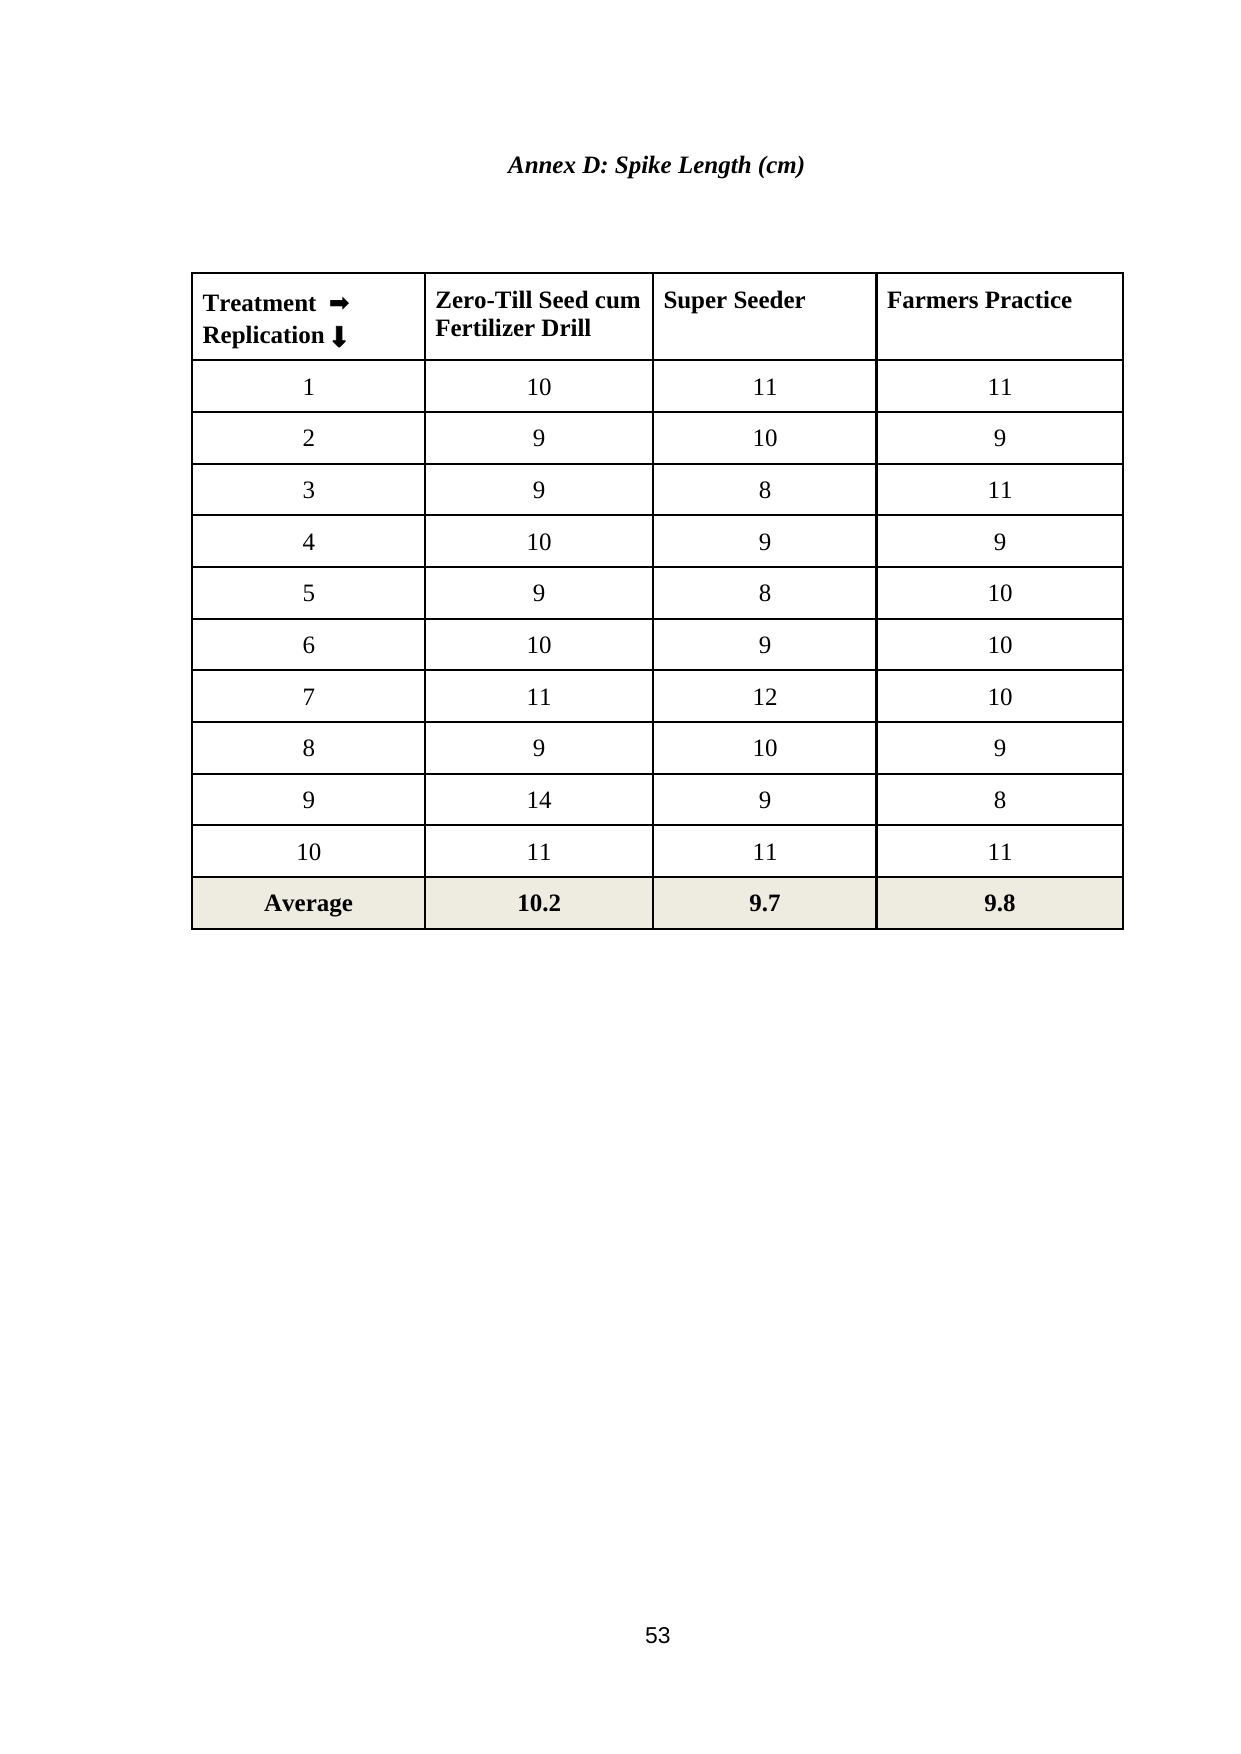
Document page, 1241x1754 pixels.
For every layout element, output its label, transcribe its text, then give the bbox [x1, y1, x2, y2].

table_cell 10 [654, 413, 875, 463]
table_cell 11 [878, 826, 1122, 876]
table_cell 10 [878, 620, 1122, 669]
table_header Treatment ➡ Replication ⬇ [193, 274, 424, 359]
table_cell 9 [654, 620, 875, 669]
table_cell 14 [426, 775, 652, 824]
table_cell 8 [193, 723, 424, 773]
table_cell 9.8 [878, 878, 1122, 928]
table_cell 9 [426, 413, 652, 463]
table_cell 9 [878, 723, 1122, 773]
table_cell 9.7 [654, 878, 875, 928]
table_header Farmers Practice [878, 274, 1122, 359]
table_cell 12 [654, 671, 875, 721]
text Annex D: Spike Length (cm) [225, 150, 1090, 179]
table_cell 5 [193, 568, 424, 618]
table_cell 10 [878, 671, 1122, 721]
table_cell Average [193, 878, 424, 928]
table_cell 8 [654, 465, 875, 514]
table_cell 11 [426, 826, 652, 876]
table_cell 2 [193, 413, 424, 463]
table_cell 9 [426, 723, 652, 773]
table_cell 9 [426, 465, 652, 514]
table_cell 9 [426, 568, 652, 618]
table_header Super Seeder [654, 274, 875, 359]
table_cell 10 [654, 723, 875, 773]
table_cell 4 [193, 516, 424, 566]
table_cell 11 [654, 361, 875, 411]
table_cell 11 [426, 671, 652, 721]
table_cell 8 [654, 568, 875, 618]
table_cell 10 [193, 826, 424, 876]
table_cell 10.2 [426, 878, 652, 928]
table_cell 9 [654, 516, 875, 566]
table_cell 1 [193, 361, 424, 411]
table_cell 10 [426, 516, 652, 566]
table_cell 10 [878, 568, 1122, 618]
table_cell 10 [426, 361, 652, 411]
table_cell 7 [193, 671, 424, 721]
table_cell 9 [654, 775, 875, 824]
table_cell 6 [193, 620, 424, 669]
table_cell 10 [426, 620, 652, 669]
table_cell 9 [878, 516, 1122, 566]
table_cell 8 [878, 775, 1122, 824]
table_cell 3 [193, 465, 424, 514]
table_header Zero-Till Seed cum Fertilizer Drill [426, 274, 652, 359]
table_cell 11 [878, 465, 1122, 514]
table_cell 11 [878, 361, 1122, 411]
table_cell 9 [193, 775, 424, 824]
table_cell 11 [654, 826, 875, 876]
table_cell 9 [878, 413, 1122, 463]
